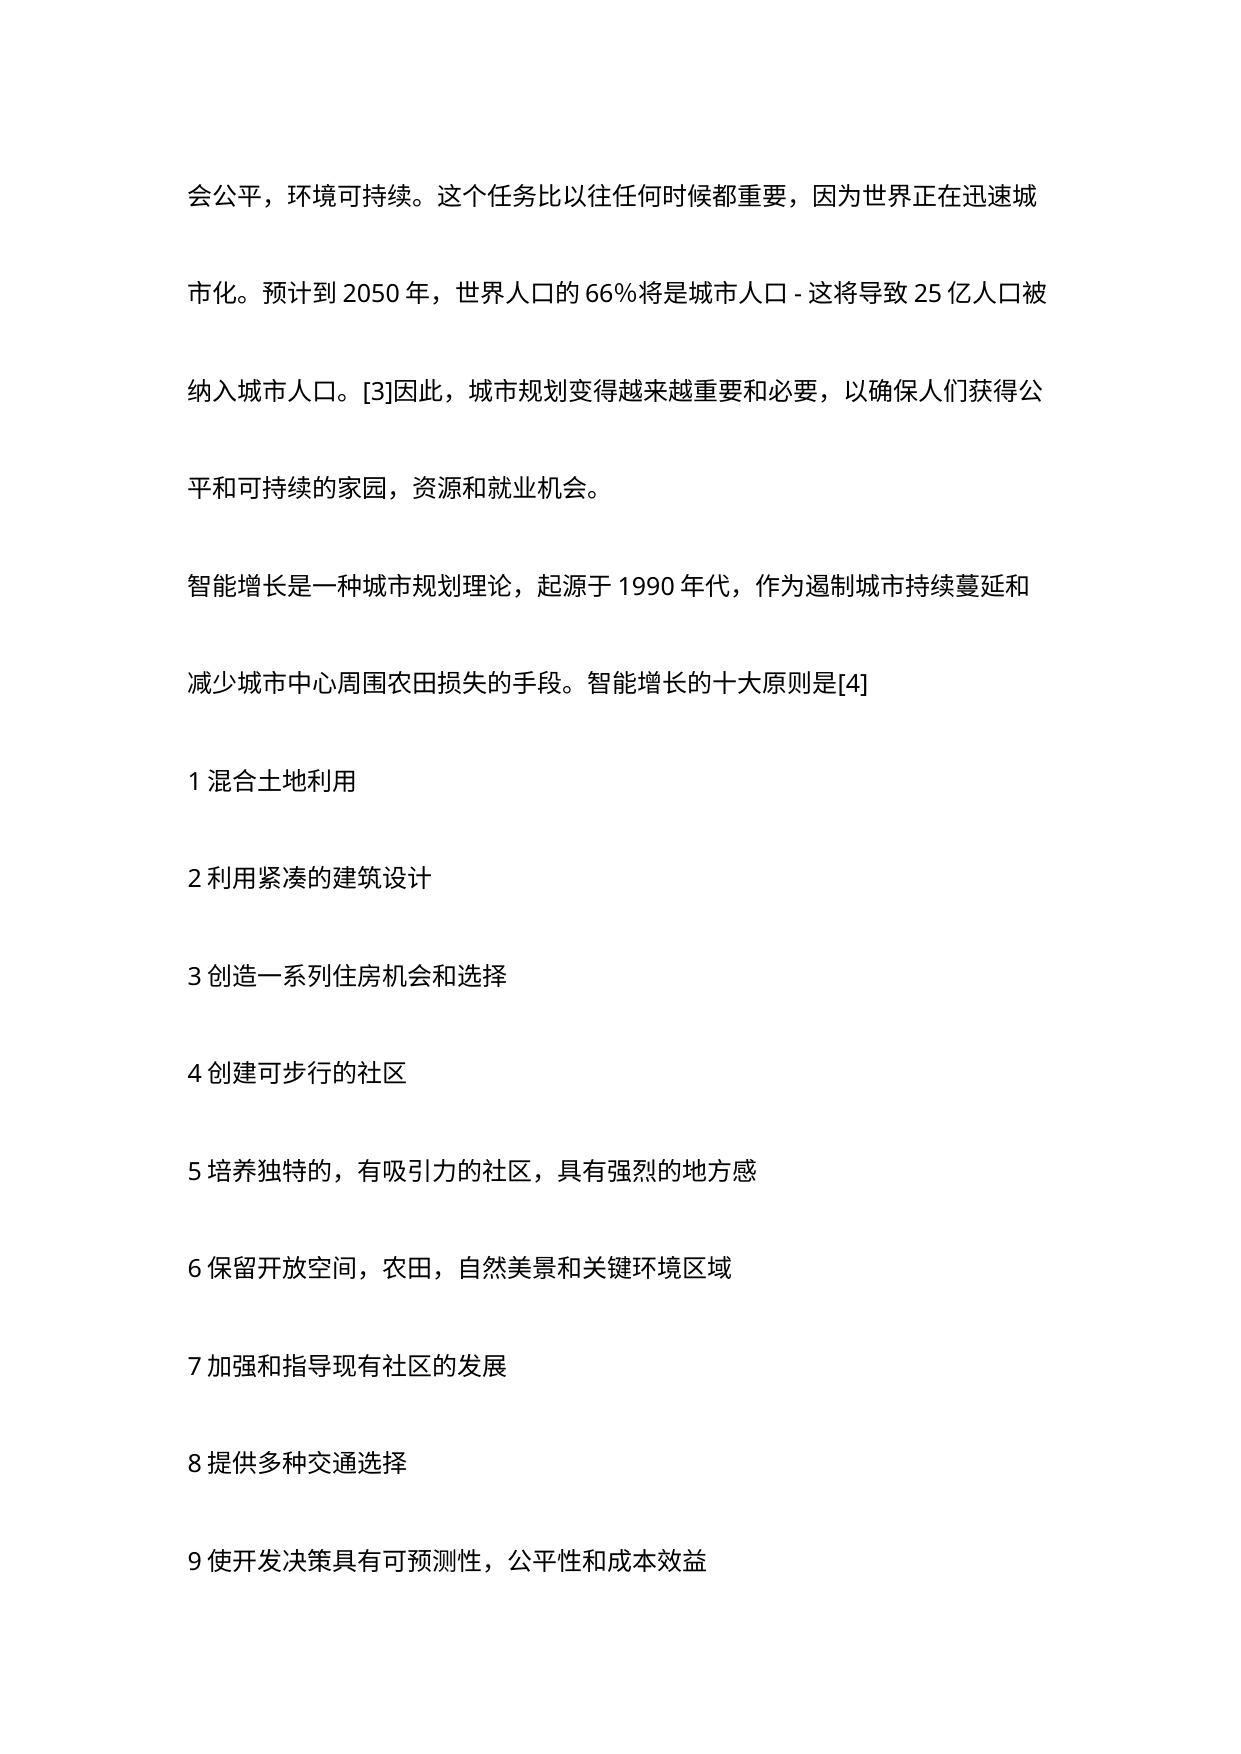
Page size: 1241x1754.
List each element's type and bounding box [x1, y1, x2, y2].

text [187, 162, 1053, 1592]
